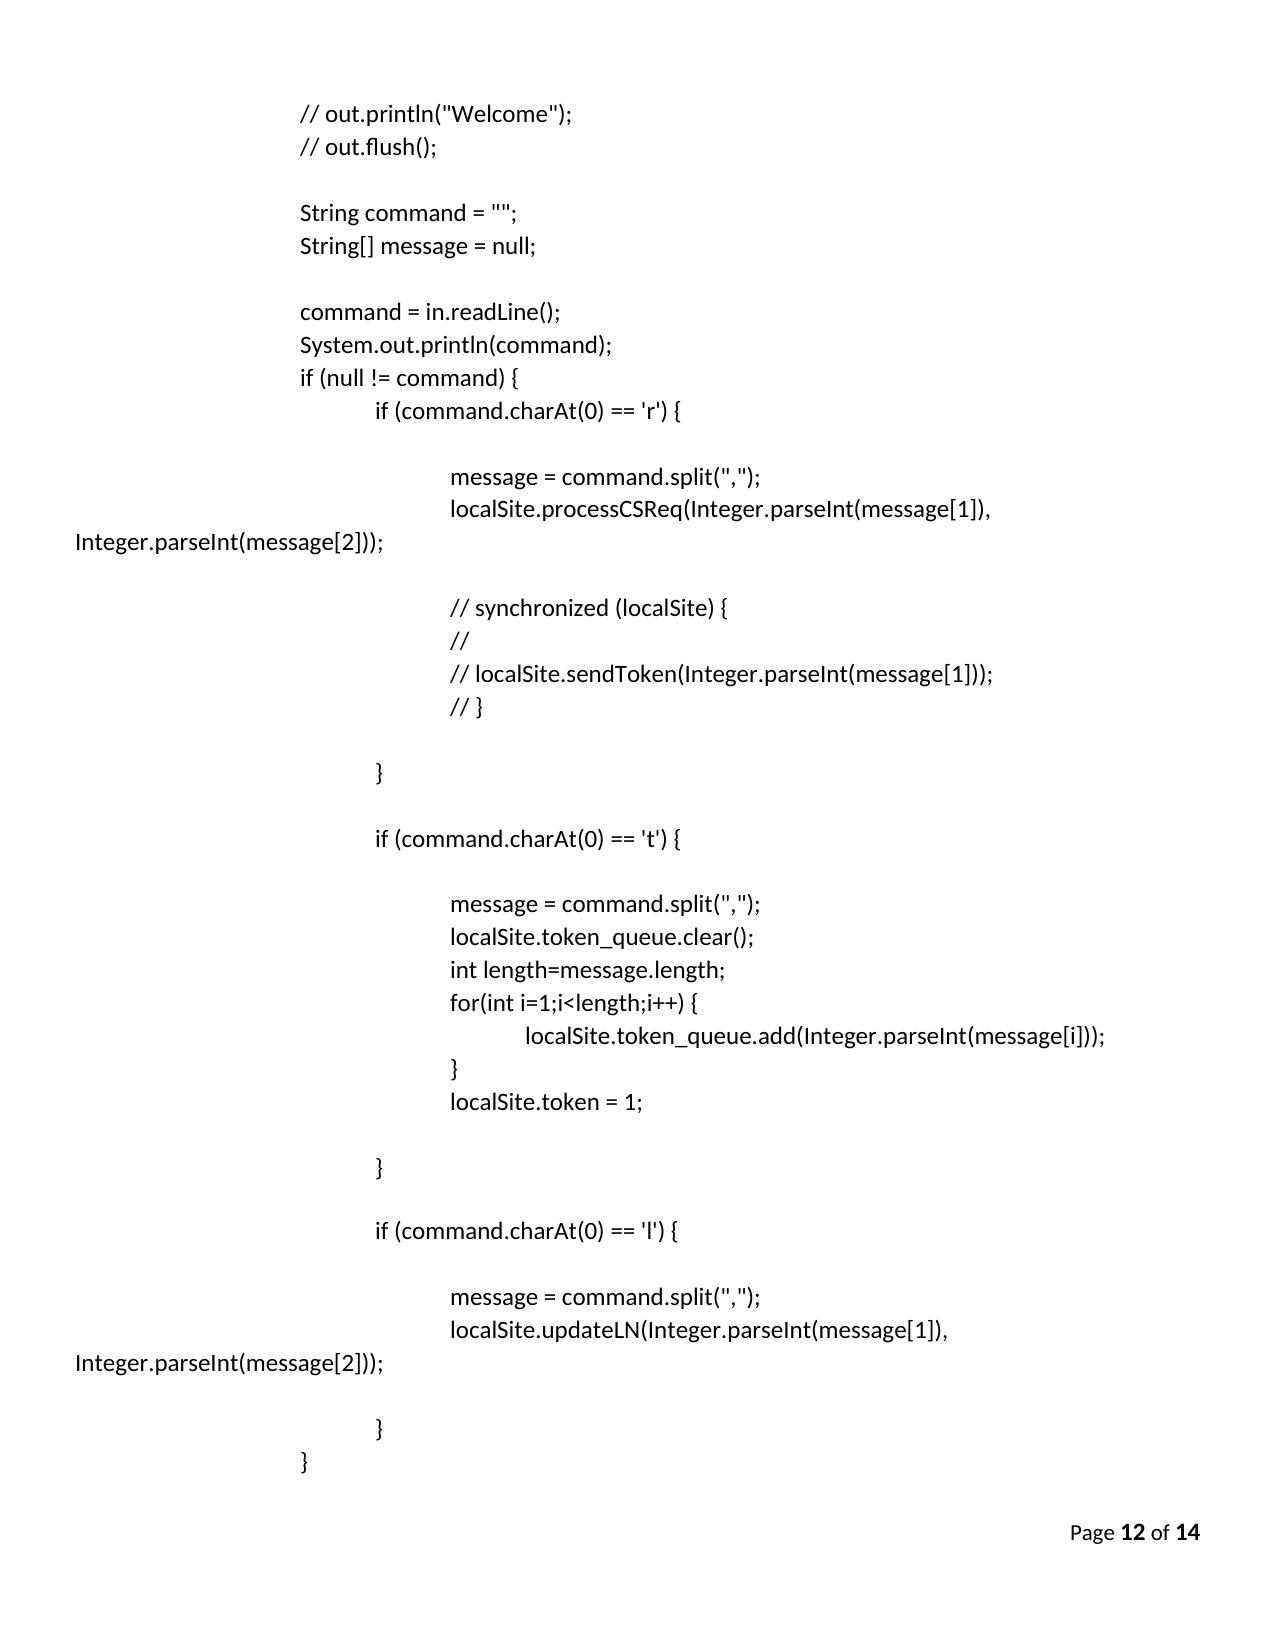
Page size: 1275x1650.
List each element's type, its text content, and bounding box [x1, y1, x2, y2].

text if (null != command) { [75, 362, 1200, 392]
text String command = ""; [75, 197, 1200, 228]
text command = in.readLine(); [75, 296, 1200, 327]
text localSite.processCSReq(Integer.parseInt(message[1]), Integer.parseInt(message[2])); [75, 493, 1200, 557]
text // [75, 625, 1200, 656]
text } [75, 1053, 1200, 1084]
text if (command.charAt(0) == 'l') { [75, 1215, 1200, 1246]
text message = command.split(","); [75, 461, 1200, 491]
text localSite.token_queue.clear(); [75, 921, 1200, 952]
text message = command.split(","); [75, 1281, 1200, 1312]
text localSite.updateLN(Integer.parseInt(message[1]), Integer.parseInt(message[2])); [75, 1314, 1200, 1377]
text if (command.charAt(0) == 'r') { [75, 395, 1200, 425]
text int length=message.length; [75, 954, 1200, 985]
text if (command.charAt(0) == 't') { [75, 823, 1200, 853]
text // out.println("Welcome"); [75, 98, 1200, 129]
text for(int i=1;i<length;i++) { [75, 987, 1200, 1018]
text } [75, 757, 1200, 787]
text } [75, 1446, 1200, 1476]
text localSite.token_queue.add(Integer.parseInt(message[i])); [75, 1020, 1200, 1051]
text } [75, 1152, 1200, 1182]
text localSite.token = 1; [75, 1086, 1200, 1117]
text String[] message = null; [75, 230, 1200, 261]
text message = command.split(","); [75, 888, 1200, 919]
text System.out.println(command); [75, 329, 1200, 359]
text // } [75, 691, 1200, 722]
text // synchronized (localSite) { [75, 592, 1200, 623]
text } [75, 1413, 1200, 1443]
text // localSite.sendToken(Integer.parseInt(message[1])); [75, 658, 1200, 689]
text // out.flush(); [75, 131, 1200, 162]
